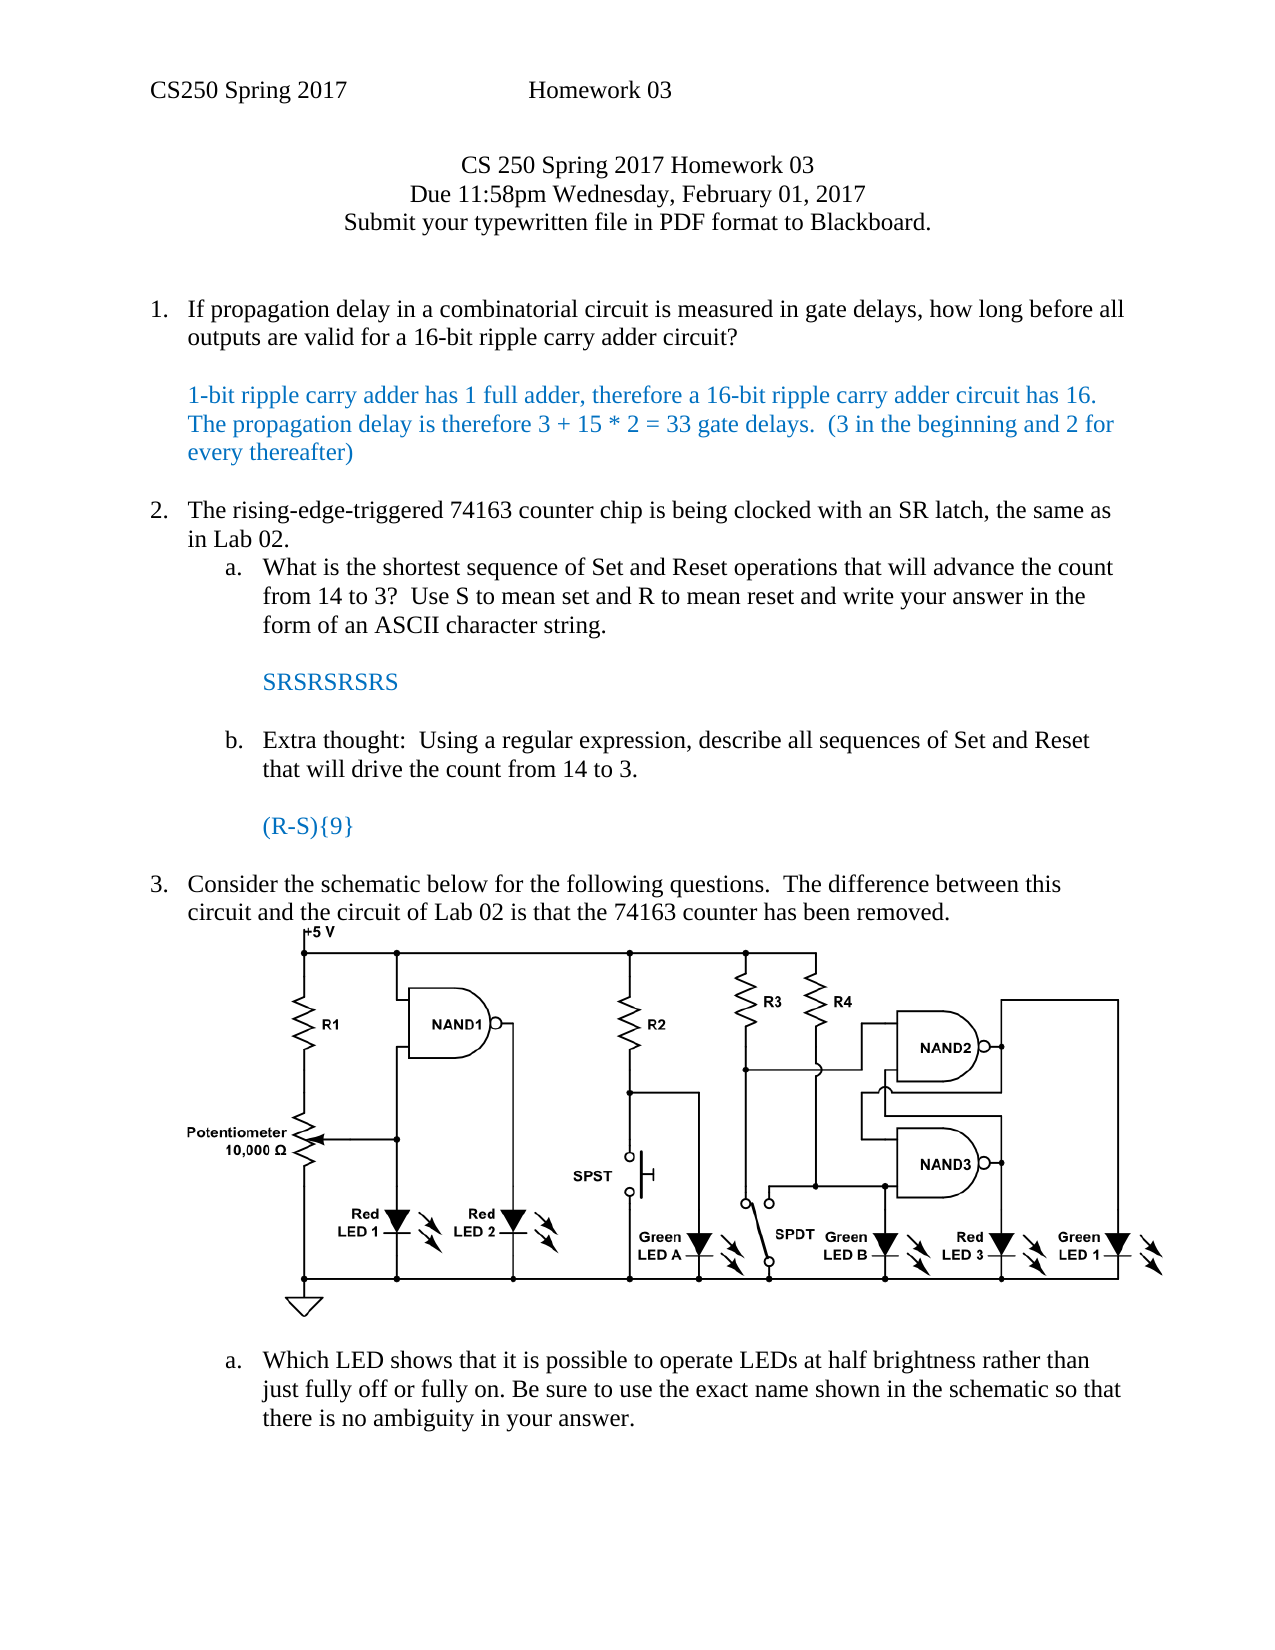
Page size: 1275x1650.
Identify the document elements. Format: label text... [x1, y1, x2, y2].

text 1-bit ripple carry adder has 1 full adder, therefore a 16-bit ripple carry adder circuit has 16. The propagation delay is therefore 3 + 15 * 2 = 33 gate delays. (3 in the beginning and 2 for every thereafter) [187, 380, 1125, 495]
list If propagation delay in a combinatorial circuit is measured in gate delays, how long before all outputs are valid for a 16-bit ripple carry adder circuit? [150, 294, 1125, 351]
list Extra thought: Using a regular expression, describe all sequences of Set and Reset that will drive the count from 14 to 3. [225, 725, 1125, 782]
text SRSRSRSRS [262, 667, 1125, 725]
list The rising-edge-triggered 74163 counter chip is being clocked with an SR latch, the same as in Lab 02. [150, 495, 1125, 552]
list Which LED shows that it is possible to operate LEDs at half brightness rather than just fully off or fully on. Be sure to use the exact name shown in the schematic so that there is no ambiguity in your answer. [225, 1345, 1125, 1432]
list What is the shortest sequence of Set and Reset operations that will advance the count from 14 to 3? Use S to mean set and R to mean reset and write your answer in the form of an ASCII character string. [225, 552, 1125, 639]
text CS 250 Spring 2017 Homework 03 [150, 150, 1125, 179]
text Submit your typewritten file in PDF format to Blackboard. [150, 207, 1125, 236]
list (R-S){9} [262, 811, 1125, 869]
text Due 11:58pm Wednesday, February 01, 2017 [150, 179, 1125, 207]
picture [187, 926, 1163, 1317]
